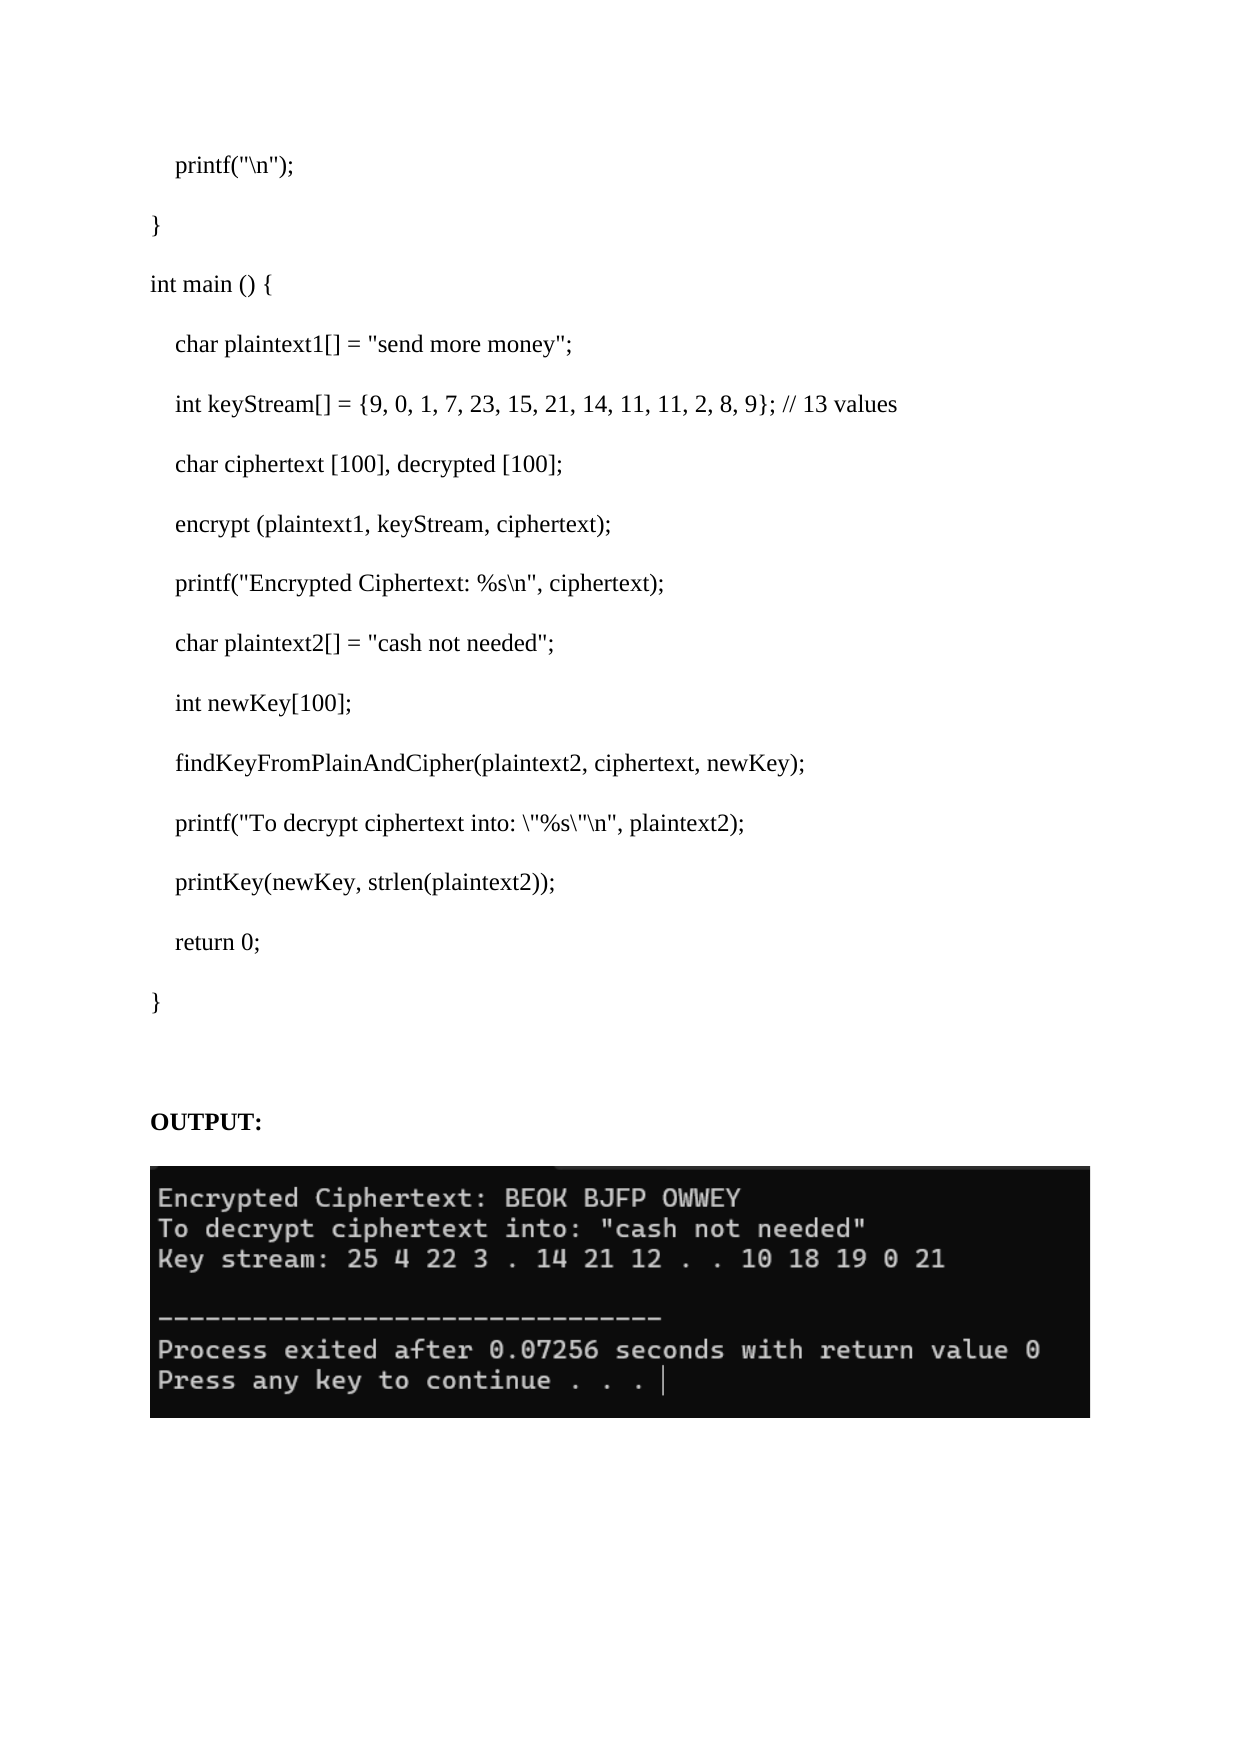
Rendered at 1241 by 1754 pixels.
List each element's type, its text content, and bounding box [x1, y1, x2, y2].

text printf("\n"); [150, 150, 1090, 179]
text int keyStream[] = {9, 0, 1, 7, 23, 15, 21, 14, 11, 11, 2, 8, 9}; // 13 values [150, 389, 1090, 418]
text printf("Encrypted Ciphertext: %s\n", ciphertext); [150, 568, 1090, 597]
text printf("To decrypt ciphertext into: \"%s\"\n", plaintext2); [150, 808, 1090, 836]
text OUTPUT: [150, 1107, 1090, 1135]
text printKey(newKey, strlen(plaintext2)); [150, 867, 1090, 896]
text char plaintext2[] = "cash not needed"; [150, 628, 1090, 657]
picture [150, 1166, 1091, 1418]
text encrypt (plaintext1, keyStream, ciphertext); [150, 509, 1090, 537]
text int newKey[100]; [150, 688, 1090, 717]
text char plaintext1[] = "send more money"; [150, 329, 1090, 358]
text } [150, 987, 1090, 1016]
text int main () { [150, 269, 1090, 298]
text findKeyFromPlainAndCipher(plaintext2, ciphertext, newKey); [150, 748, 1090, 777]
text } [150, 210, 1090, 238]
text return 0; [150, 927, 1090, 956]
text char ciphertext [100], decrypted [100]; [150, 449, 1090, 478]
